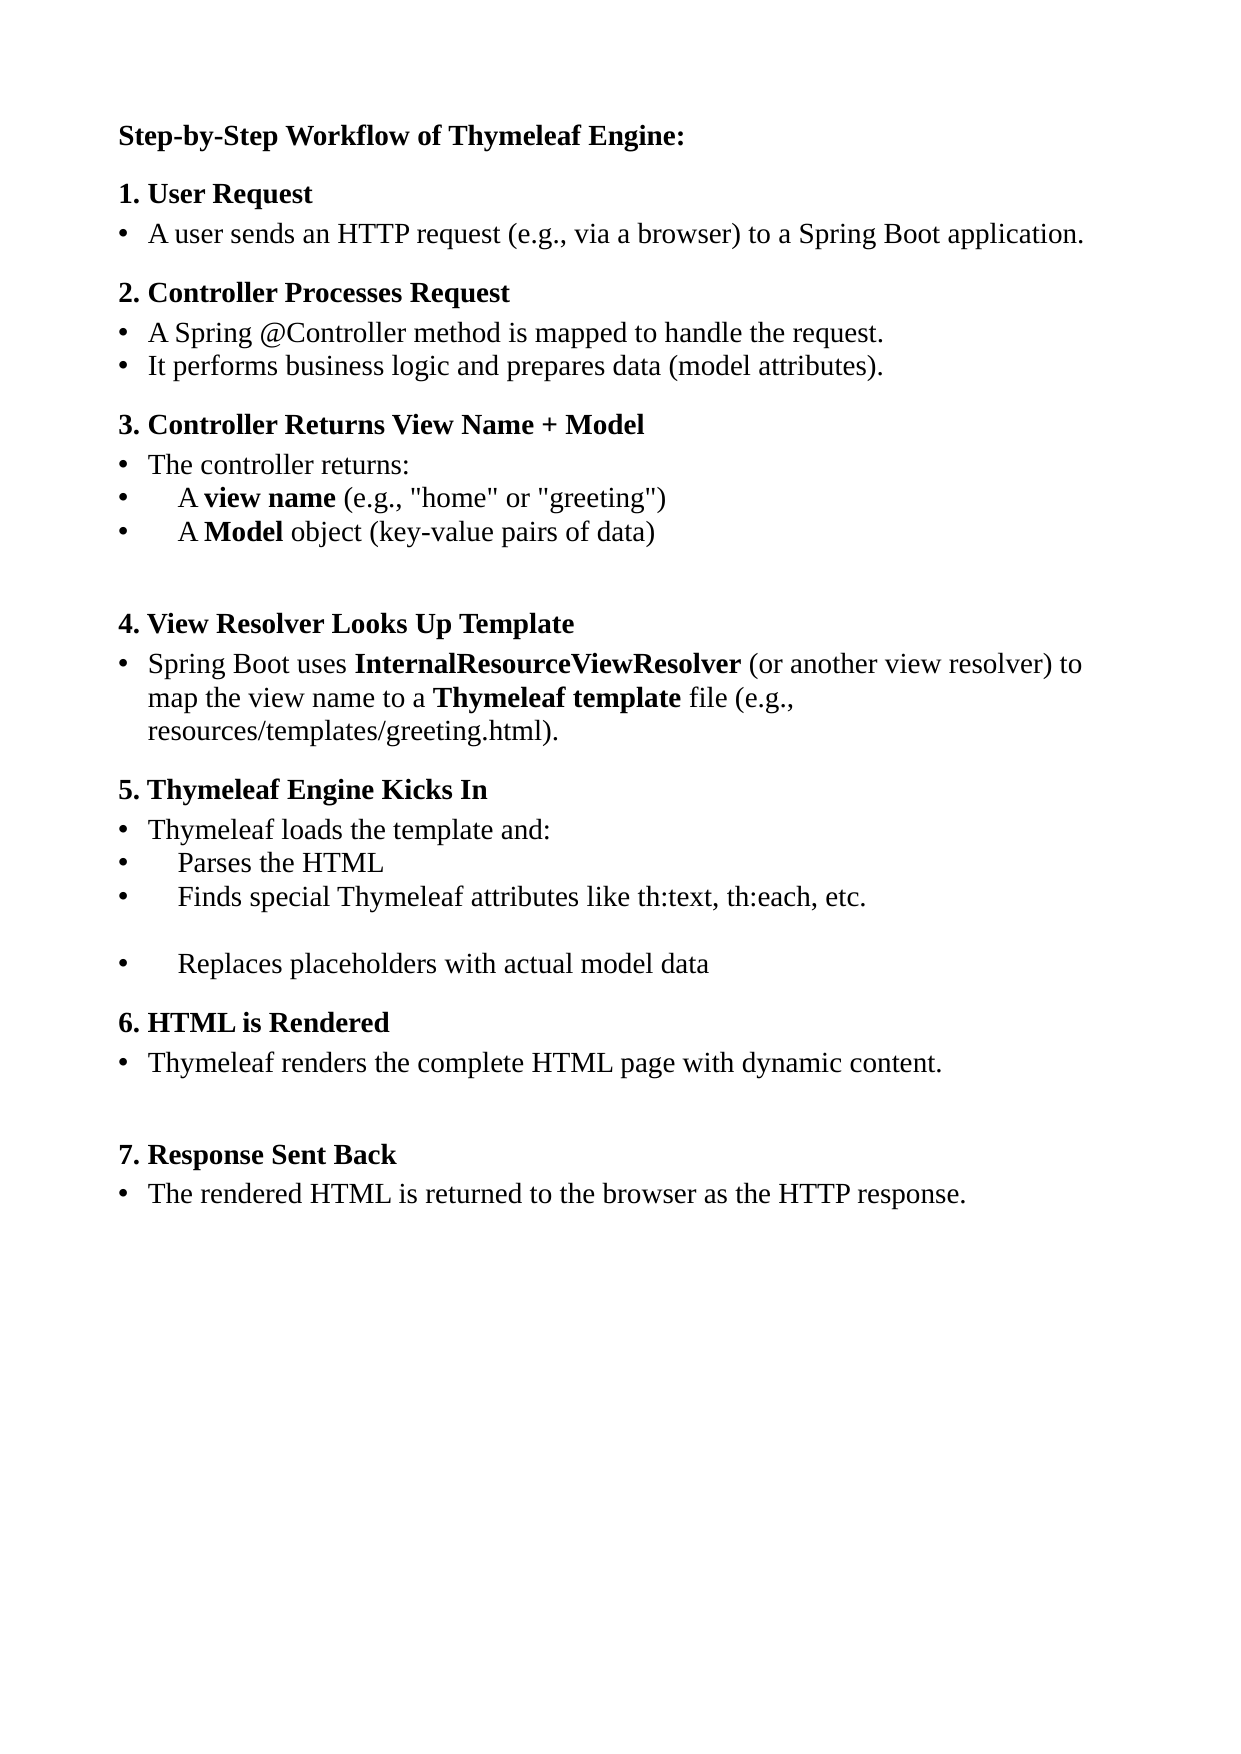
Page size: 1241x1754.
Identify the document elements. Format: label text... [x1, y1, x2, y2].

list Spring Boot uses InternalResourceViewResolver (or another view resolver) to map the view name to a Thymeleaf template file (e.g., resources/templates/greeting.html). [118, 646, 1122, 747]
list Thymeleaf loads the template and: [118, 812, 1122, 845]
subtitle 4. View Resolver Looks Up Template [118, 606, 1122, 640]
list A user sends an HTTP request (e.g., via a browser) to a Spring Boot application. [118, 216, 1122, 250]
list Parses the HTML [118, 845, 1122, 879]
list Thymeleaf renders the complete HTML page with dynamic content. [118, 1045, 1122, 1078]
subtitle 2. Controller Processes Request [118, 275, 1122, 309]
subtitle 5. Thymeleaf Engine Kicks In [118, 772, 1122, 806]
list It performs business logic and prepares data (model attributes). [118, 348, 1122, 382]
subtitle 3. Controller Returns View Name + Model [118, 407, 1122, 441]
list The controller returns: [118, 447, 1122, 481]
subtitle 7. Response Sent Back [118, 1137, 1122, 1170]
subtitle 6. HTML is Rendered [118, 1005, 1122, 1038]
list A view name (e.g., "home" or "greeting") [118, 481, 1122, 514]
list Finds special Thymeleaf attributes like th:text, th:each, etc. [118, 879, 1122, 913]
subtitle Step-by-Step Workflow of Thymeleaf Engine: [118, 118, 1122, 152]
list Replaces placeholders with actual model data [118, 946, 1122, 980]
list The rendered HTML is returned to the browser as the HTTP response. [118, 1177, 1122, 1210]
list A Spring @Controller method is mapped to handle the request. [118, 315, 1122, 348]
subtitle 1. User Request [118, 177, 1122, 210]
list A Model object (key-value pairs of data) [118, 514, 1122, 548]
